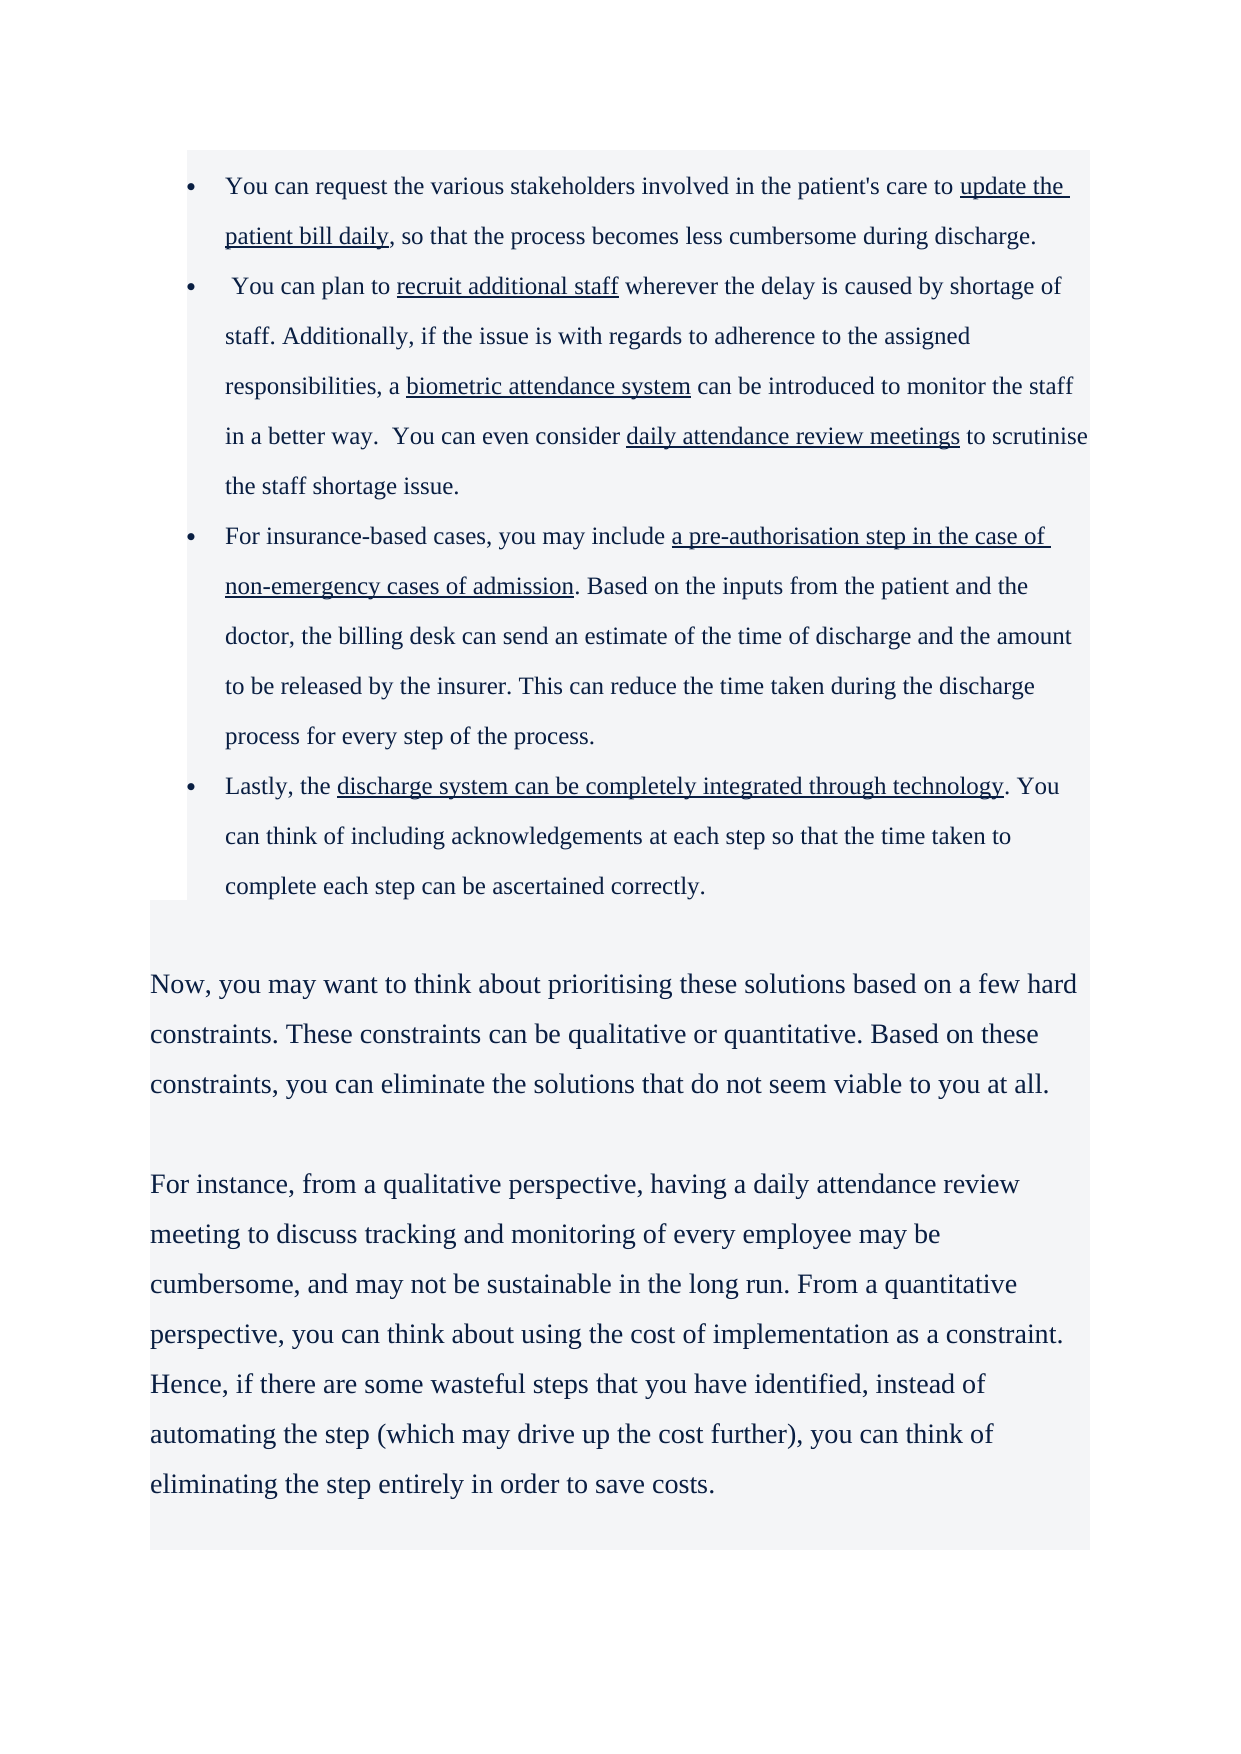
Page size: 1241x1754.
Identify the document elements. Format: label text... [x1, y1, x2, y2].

text Now, you may want to think about prioritising these solutions based on a few hard constraints. These constraints can be qualitative or quantitative. Based on these constraints, you can eliminate the solutions that do not seem viable to you at all. [150, 950, 1090, 1100]
list Lastly, the discharge system can be completely integrated through technology. You can think of including acknowledgements at each step so that the time taken to complete each step can be ascertained correctly. [187, 750, 1090, 900]
list You can plan to recruit additional staff wherever the delay is caused by shortage of staff. Additionally, if the issue is with regards to adherence to the assigned responsibilities, a biometric attendance system can be introduced to monitor the staff in a better way. You can even consider daily attendance review meetings to scrutinise the staff shortage issue. [187, 250, 1090, 500]
text For instance, from a qualitative perspective, having a daily attendance review meeting to discuss tracking and monitoring of every employee may be cumbersome, and may not be sustainable in the long run. From a quantitative perspective, you can think about using the cost of implementation as a constraint. Hence, if there are some wasteful steps that you have identified, instead of automating the step (which may drive up the cost further), you can think of eliminating the step entirely in order to save costs. [150, 1150, 1090, 1550]
list You can request the various stakeholders involved in the patient's care to update the patient bill daily, so that the process becomes less cumbersome during discharge. [187, 150, 1090, 250]
list For insurance-based cases, you may include a pre-authorisation step in the case of non-emergency cases of admission. Based on the inputs from the patient and the doctor, the billing desk can send an estimate of the time of discharge and the amount to be released by the insurer. This can reduce the time taken during the discharge process for every step of the process. [187, 500, 1090, 750]
